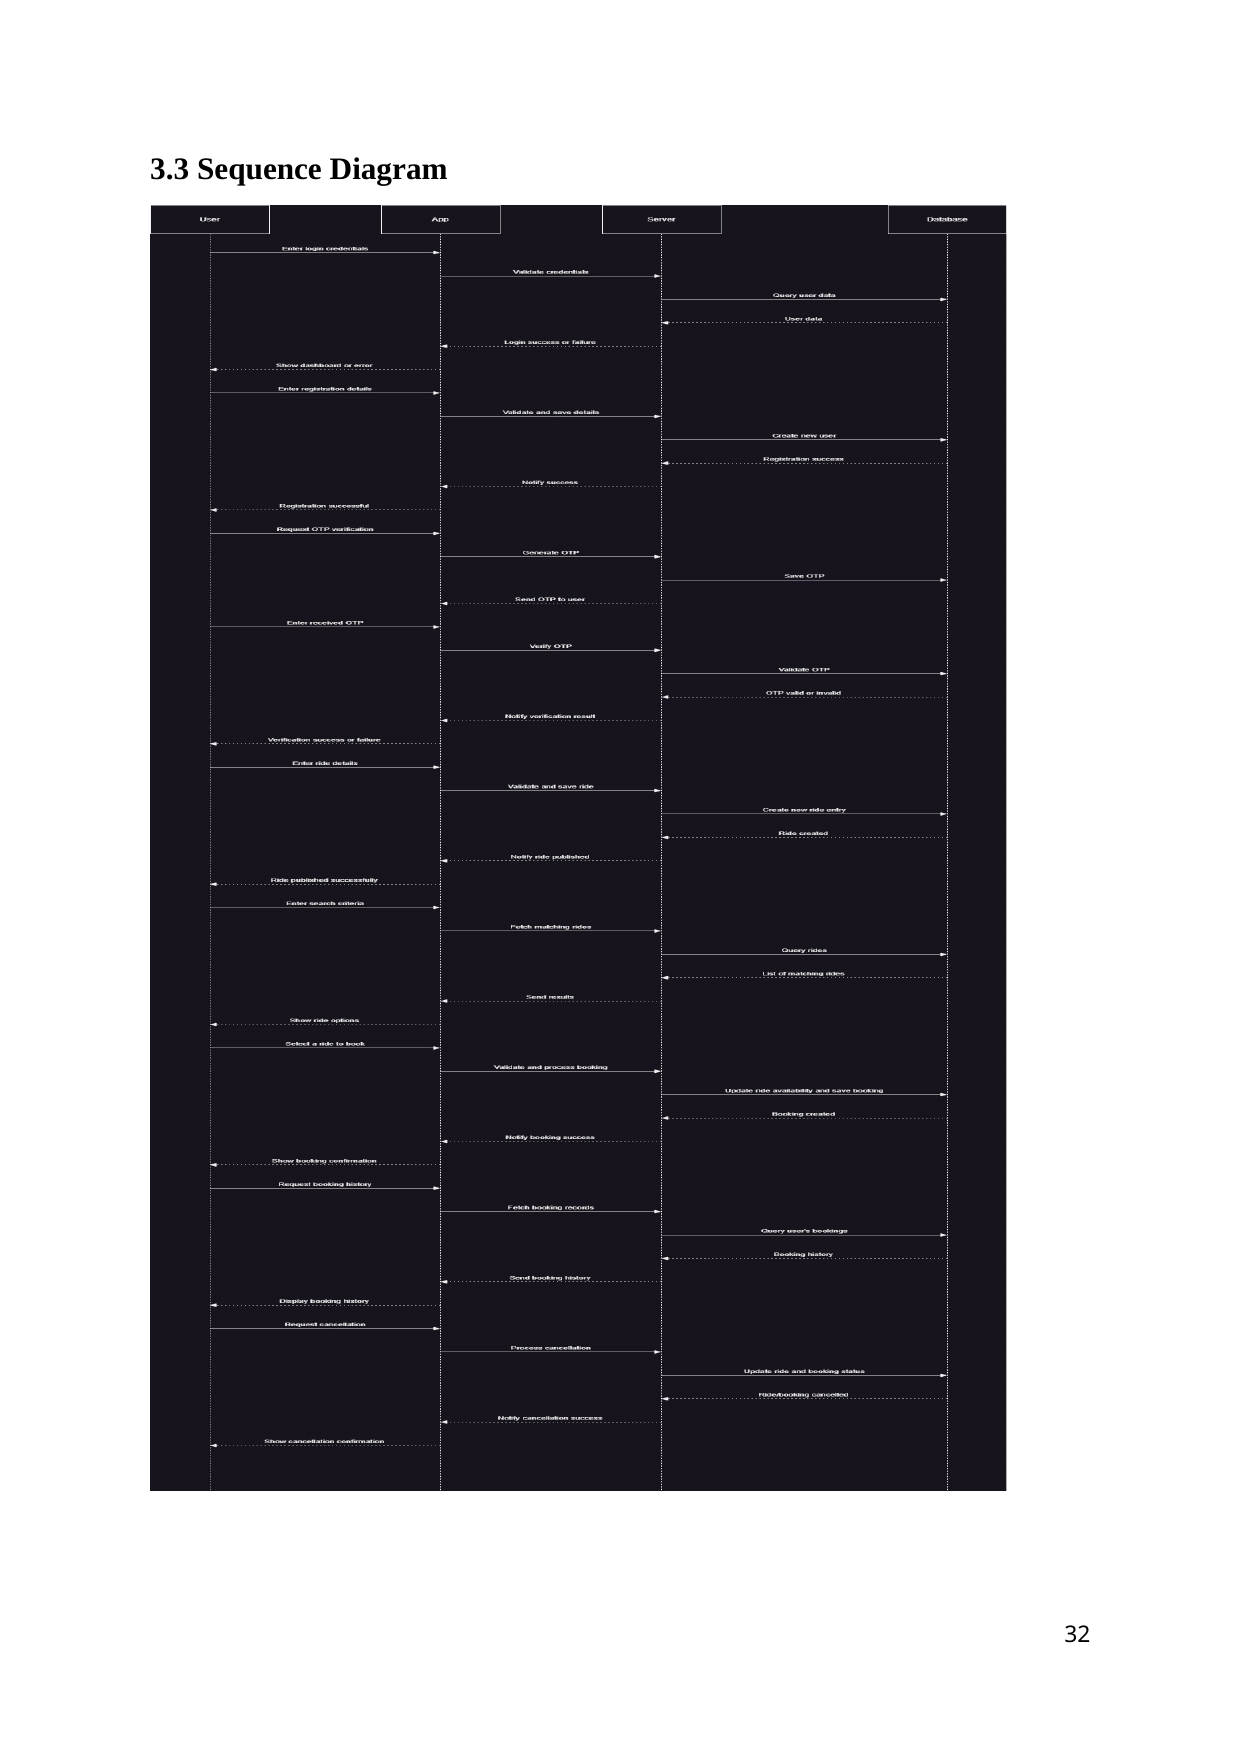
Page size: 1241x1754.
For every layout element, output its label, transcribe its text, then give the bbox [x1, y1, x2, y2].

text 3.3 Sequence Diagram [150, 150, 1090, 186]
picture [150, 205, 1007, 1491]
